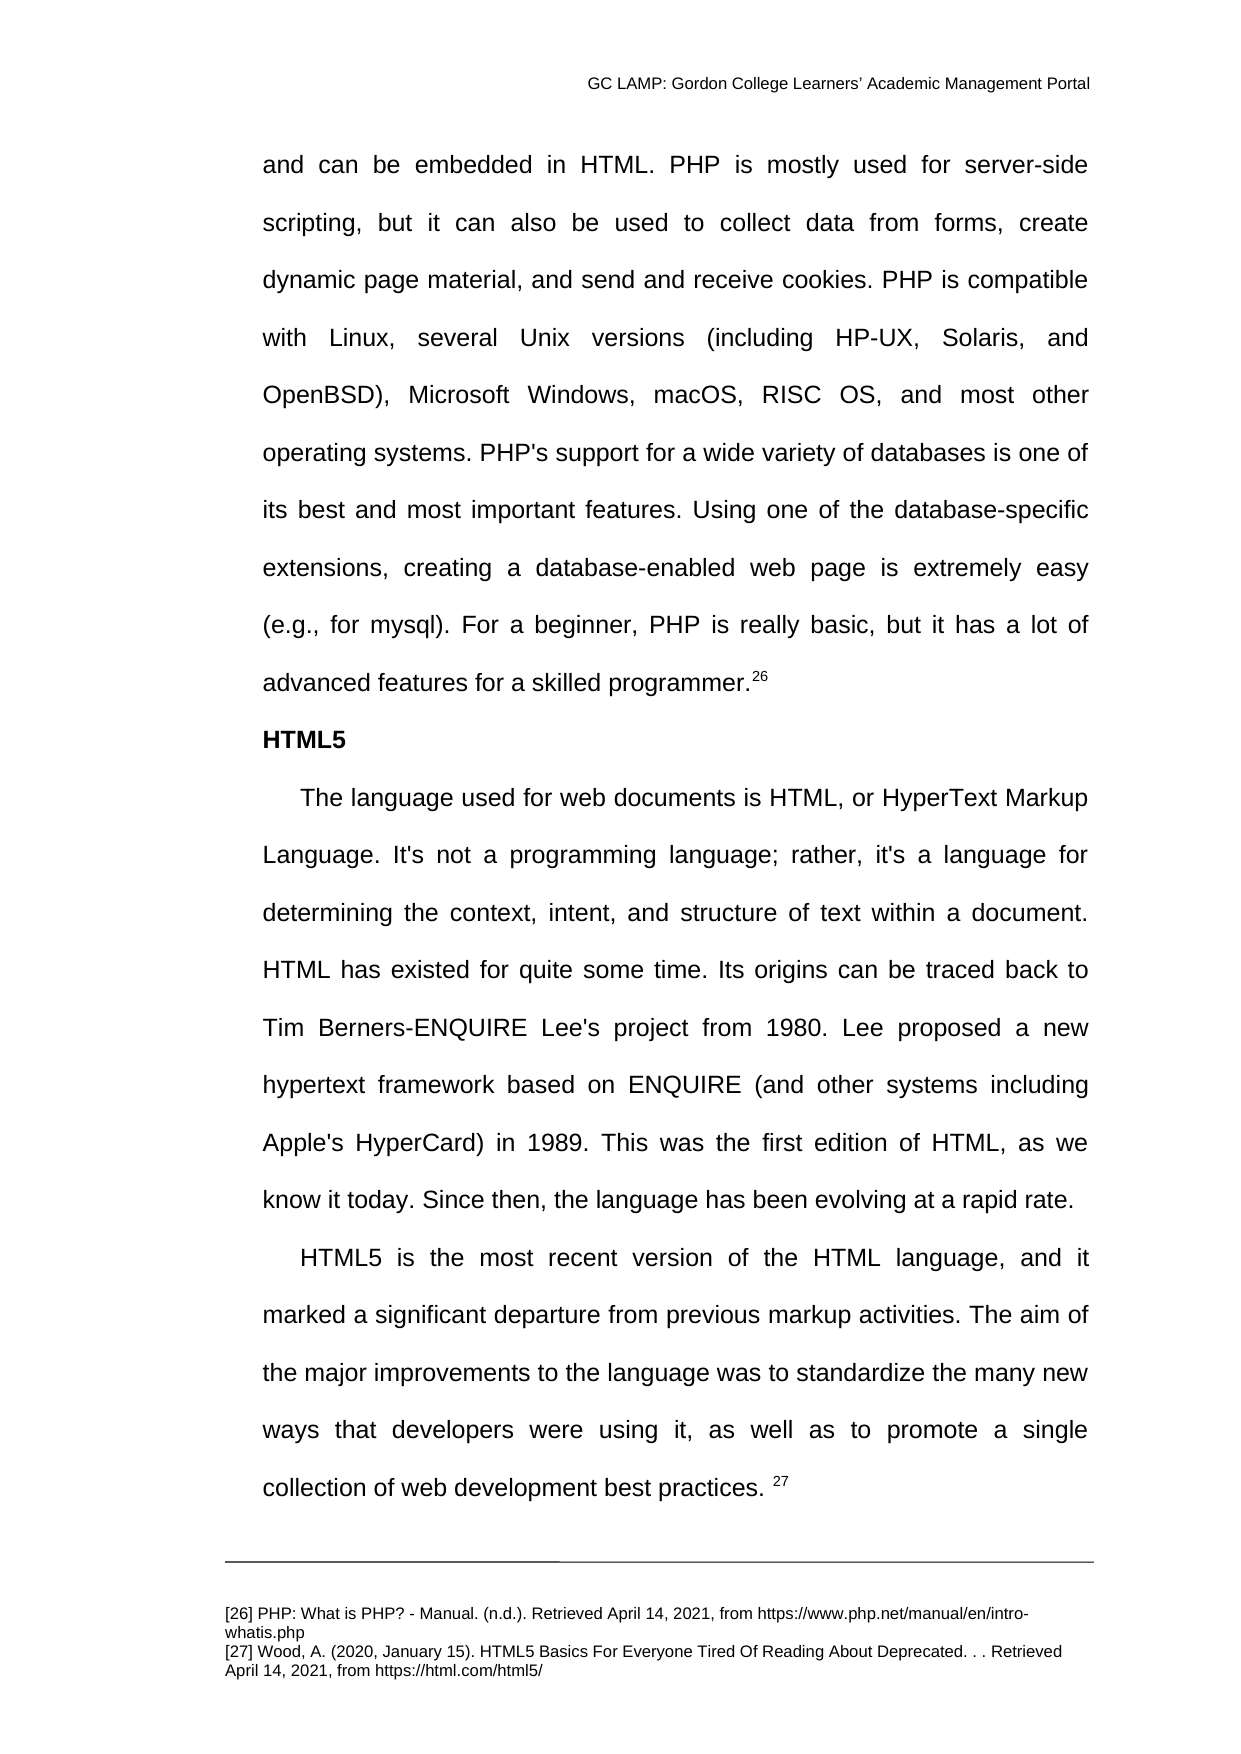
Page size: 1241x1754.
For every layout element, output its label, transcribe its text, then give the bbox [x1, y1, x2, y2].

list and can be embedded in HTML. PHP is mostly used for server-side scripting, but it can also be used to collect data from forms, create dynamic page material, and send and receive cookies. PHP is compatible with Linux, several Unix versions (including HP-UX, Solaris, and OpenBSD), Microsoft Windows, macOS, RISC OS, and most other operating systems. PHP's support for a wide variety of databases is one of its best and most important features. Using one of the database-specific extensions, creating a database-enabled web page is extremely easy (e.g., for mysql). For a beginner, PHP is really basic, but it has a lot of advanced features for a skilled programmer.26 [262, 150, 1090, 696]
list HTML5 [262, 725, 1090, 754]
list HTML5 is the most recent version of the HTML language, and it marked a significant departure from previous markup activities. The aim of the major improvements to the language was to standardize the many new ways that developers were using it, as well as to promote a single collection of web development best practices. 27 [262, 1242, 1090, 1501]
list The language used for web documents is HTML, or HyperText Markup Language. It's not a programming language; rather, it's a language for determining the context, intent, and structure of text within a document. HTML has existed for quite some time. Its origins can be traced back to Tim Berners-ENQUIRE Lee's project from 1980. Lee proposed a new hypertext framework based on ENQUIRE (and other systems including Apple's HyperCard) in 1989. This was the first edition of HTML, as we know it today. Since then, the language has been evolving at a rapid rate. [262, 782, 1090, 1214]
